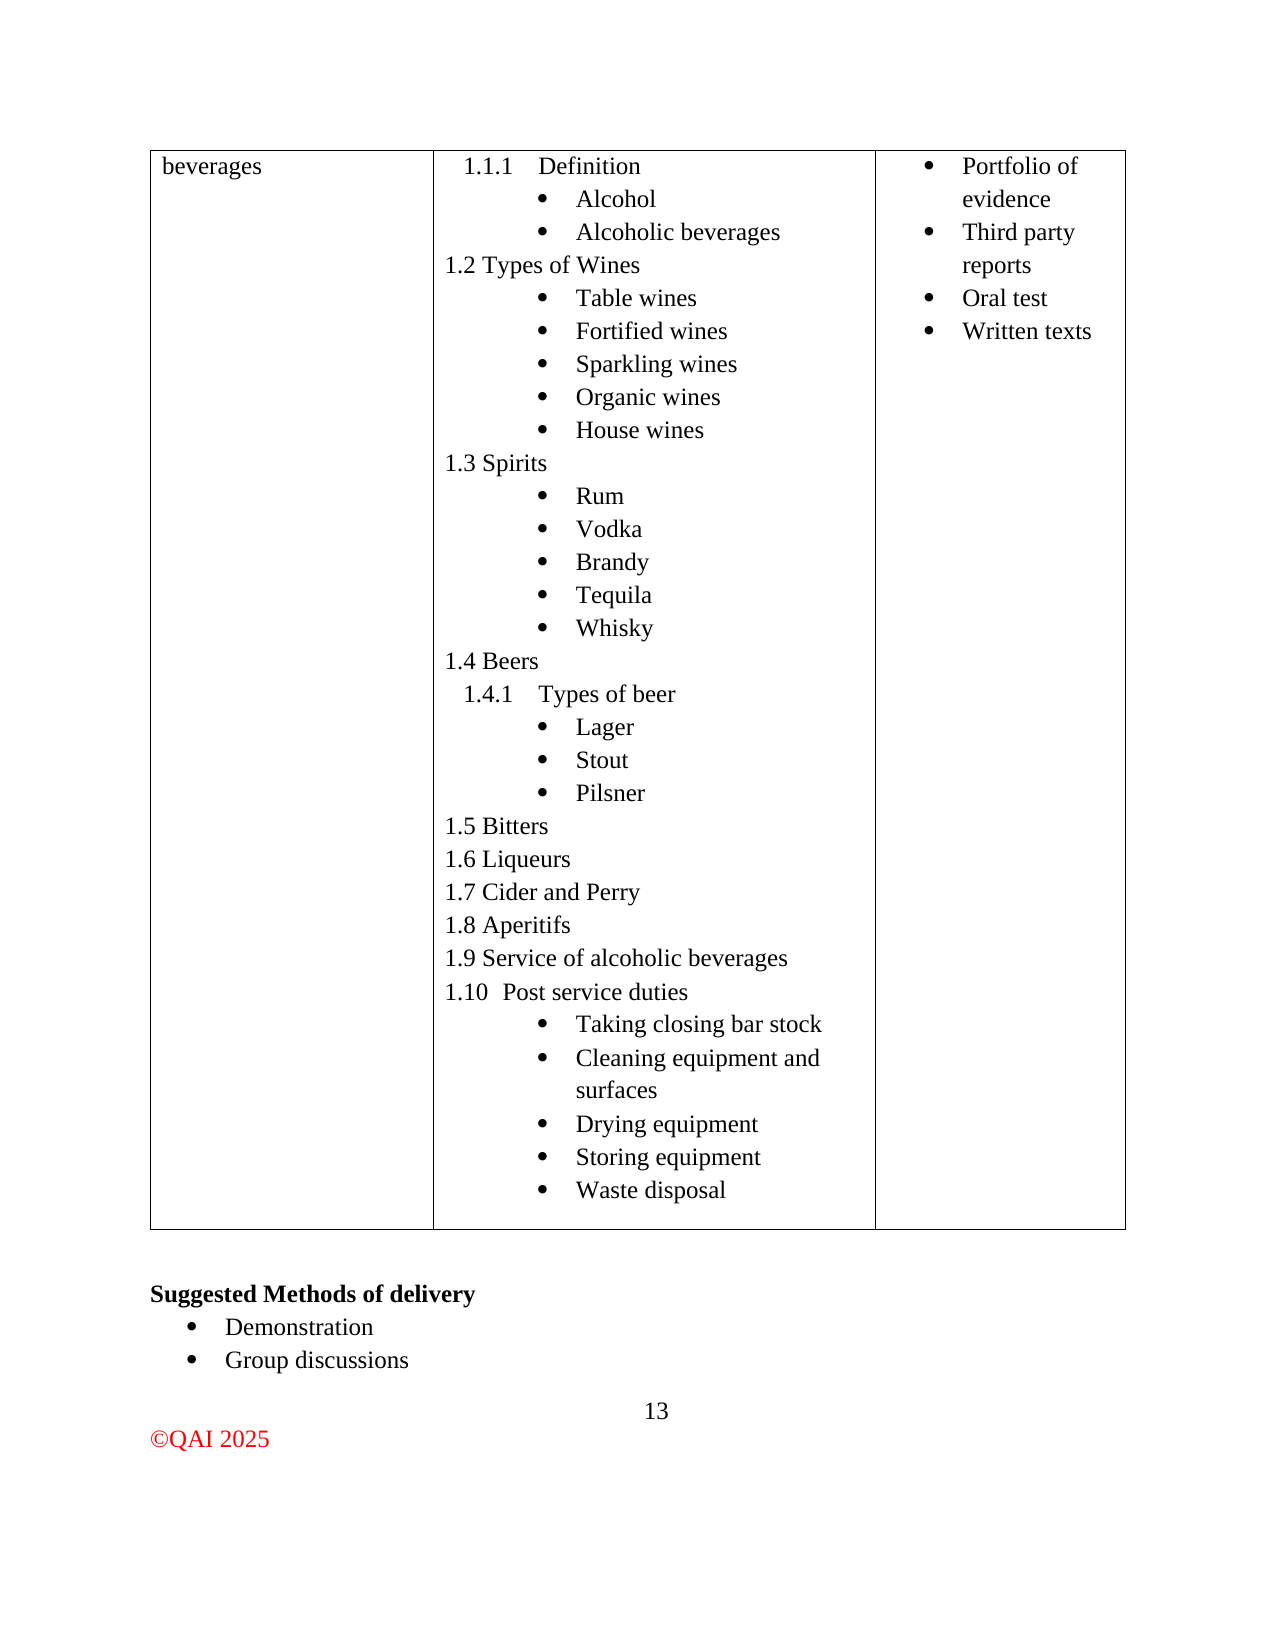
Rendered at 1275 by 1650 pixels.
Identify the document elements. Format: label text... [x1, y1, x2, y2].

list Group discussions [187, 1345, 1125, 1374]
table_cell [876, 151, 1125, 1228]
text Suggested Methods of delivery [150, 1279, 1125, 1308]
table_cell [434, 151, 875, 1228]
list Demonstration [187, 1312, 1125, 1341]
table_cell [151, 151, 433, 1228]
